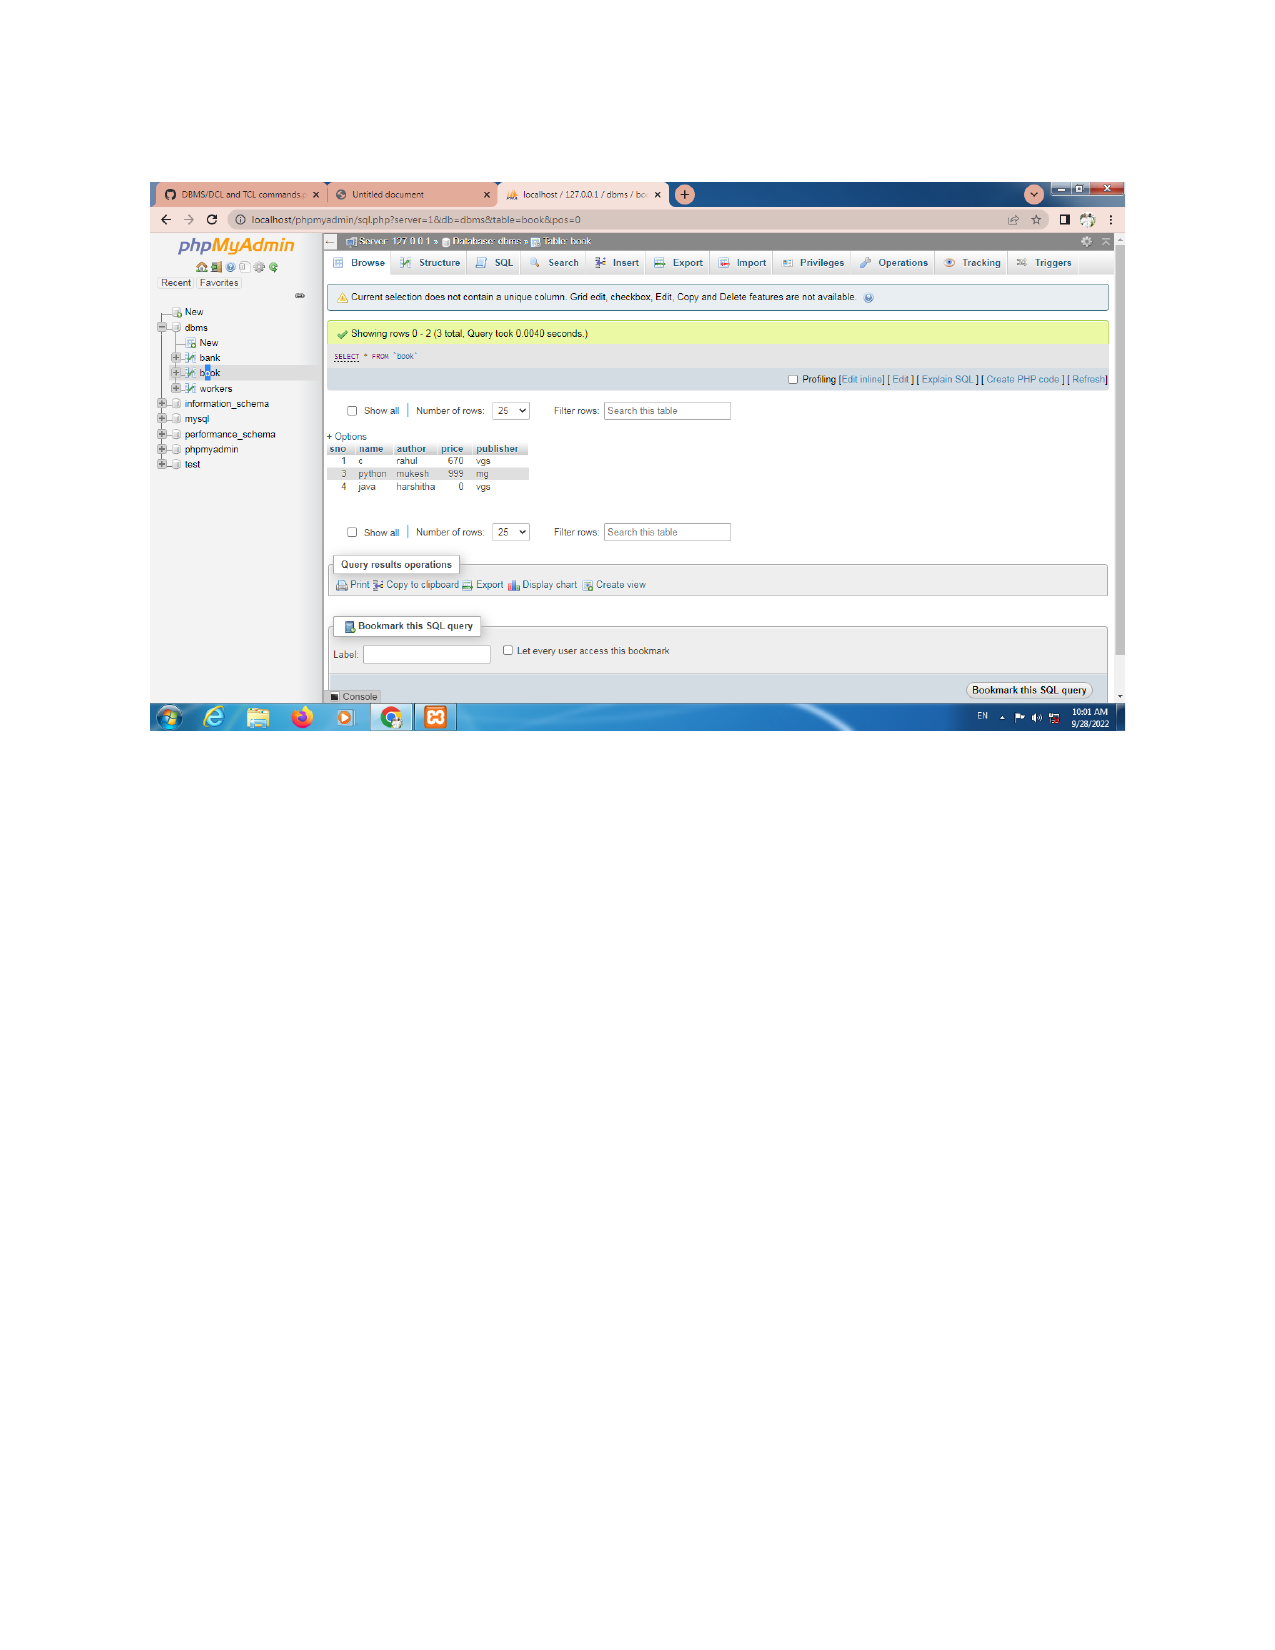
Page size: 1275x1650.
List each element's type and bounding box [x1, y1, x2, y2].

picture [150, 182, 1125, 731]
